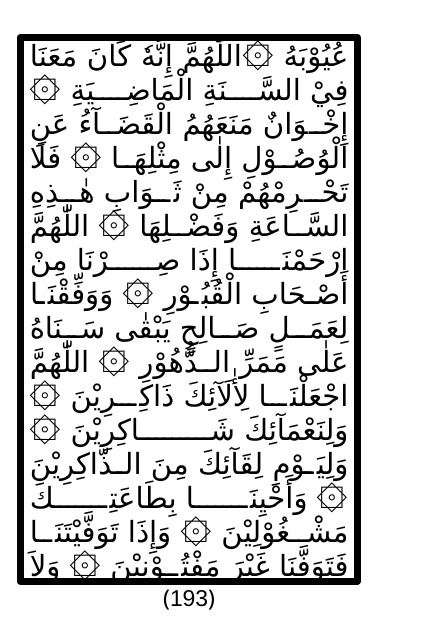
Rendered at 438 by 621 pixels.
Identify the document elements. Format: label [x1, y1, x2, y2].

text [29, 40, 348, 583]
